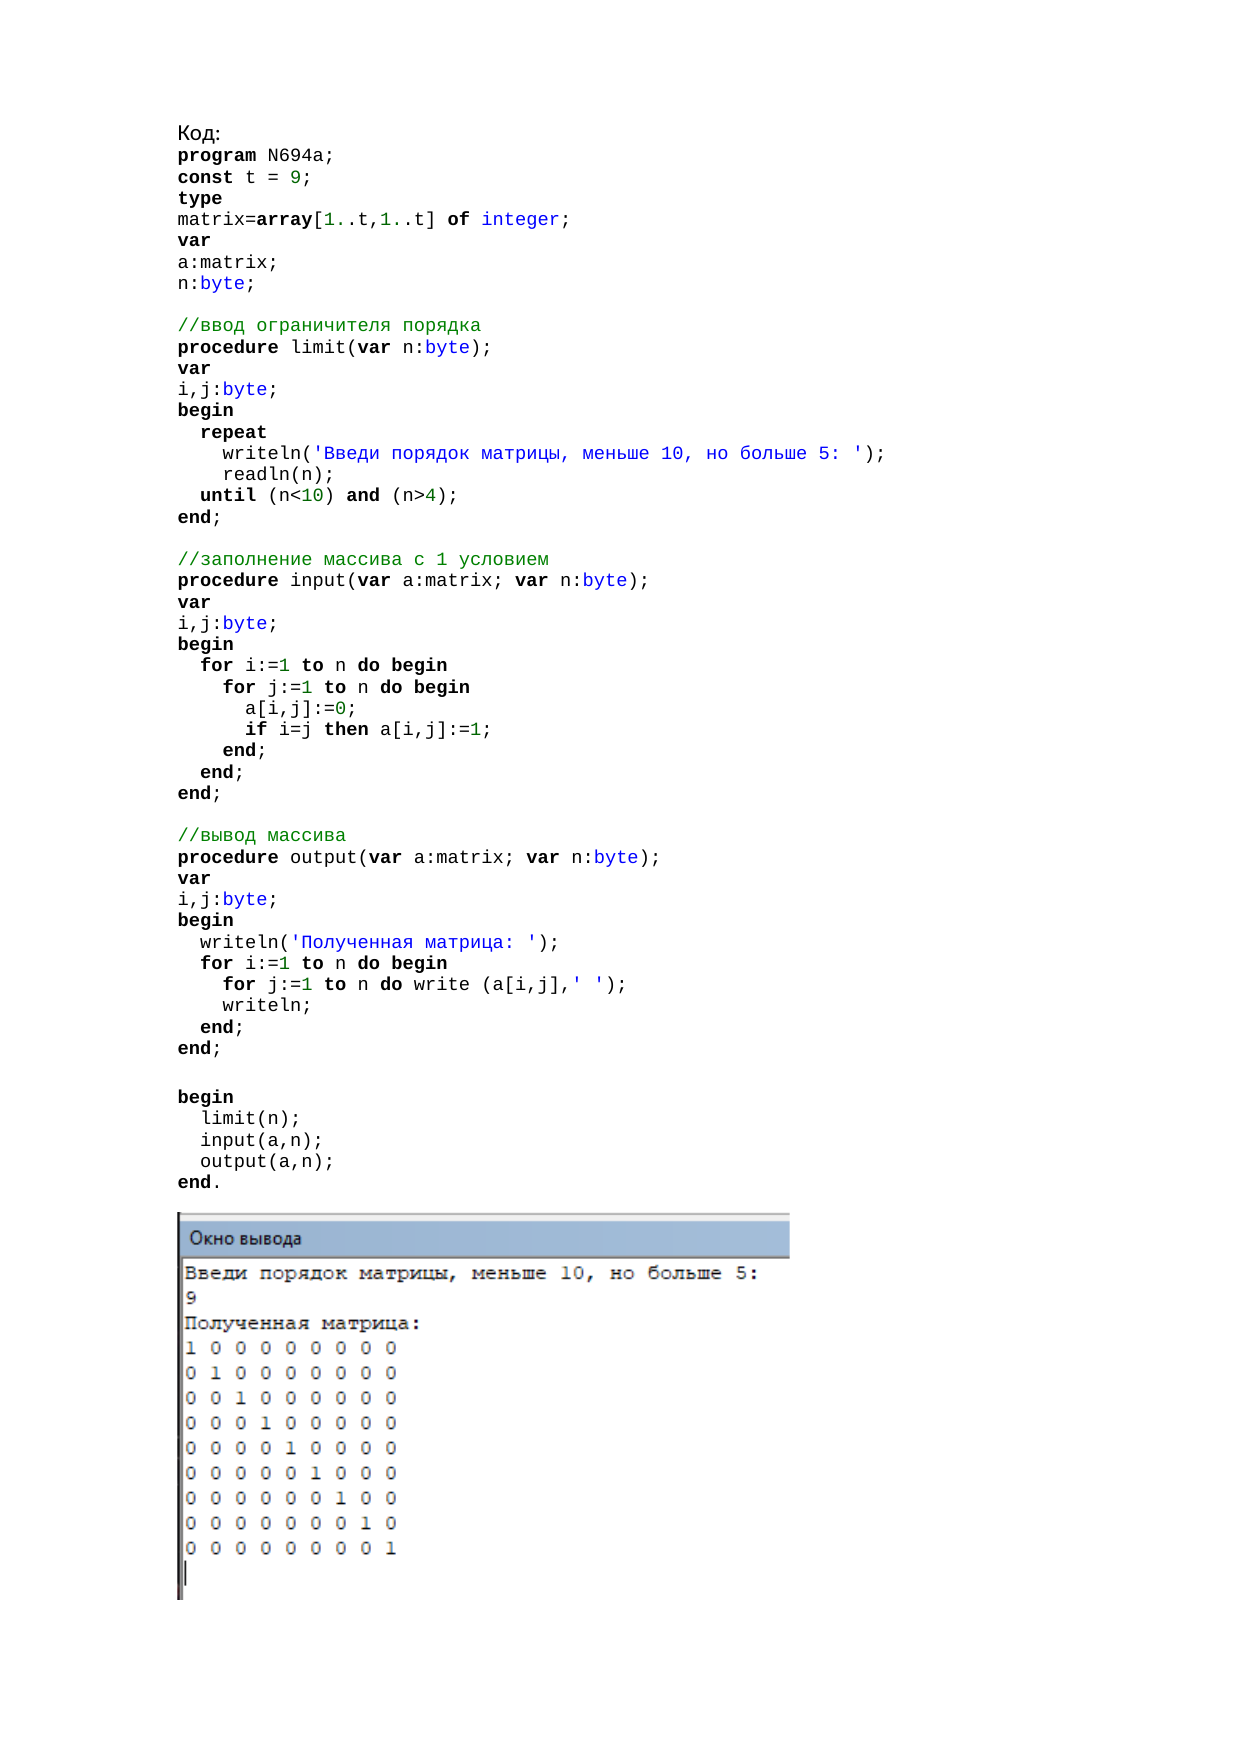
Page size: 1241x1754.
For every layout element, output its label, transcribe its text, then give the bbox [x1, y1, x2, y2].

text a[i,j]:=0; [177, 699, 1152, 720]
text writeln('Введи порядок матрицы, меньше 10, но больше 5: '); [177, 444, 1152, 465]
text procedure input(var a:matrix; var n:byte); [177, 571, 1152, 592]
text procedure limit(var n:byte); [177, 337, 1152, 359]
text var [177, 231, 1152, 252]
text n:byte; [177, 274, 1152, 295]
text for i:=1 to n do begin [177, 656, 1152, 677]
text var [177, 592, 1152, 614]
text const t = 9; [177, 167, 1152, 189]
text a:matrix; [177, 252, 1152, 274]
text end; [177, 507, 1152, 529]
text end; [177, 762, 1152, 784]
text begin [177, 911, 1152, 932]
text begin [177, 635, 1152, 656]
text end; [177, 741, 1152, 762]
text program N694a; [177, 146, 1152, 167]
text end; [177, 784, 1152, 805]
text repeat [177, 422, 1152, 444]
text readln(n); [177, 465, 1152, 486]
text limit(n); [177, 1109, 1152, 1130]
text //ввод ограничителя порядка [177, 316, 1152, 337]
text Код: [177, 118, 1152, 146]
text i,j:byte; [177, 380, 1152, 401]
text for j:=1 to n do write (a[i,j],' '); [177, 975, 1152, 996]
text type [177, 189, 1152, 210]
text i,j:byte; [177, 614, 1152, 635]
text matrix=array[1..t,1..t] of integer; [177, 210, 1152, 231]
text procedure output(var a:matrix; var n:byte); [177, 847, 1152, 869]
text output(a,n); [177, 1152, 1152, 1173]
text var [177, 869, 1152, 890]
text writeln('Полученная матрица: '); [177, 932, 1152, 954]
text end; [177, 1017, 1152, 1039]
text begin [177, 1088, 1152, 1109]
text //вывод массива [177, 826, 1152, 847]
text for i:=1 to n do begin [177, 954, 1152, 975]
text i,j:byte; [177, 890, 1152, 911]
text until (n<10) and (n>4); [177, 486, 1152, 507]
text end; [177, 1039, 1152, 1060]
text begin [177, 401, 1152, 422]
text end. [177, 1173, 1152, 1194]
text var [177, 359, 1152, 380]
text writeln; [177, 996, 1152, 1017]
text for j:=1 to n do begin [177, 677, 1152, 699]
text if i=j then a[i,j]:=1; [177, 720, 1152, 741]
text //заполнение массива с 1 условием [177, 550, 1152, 571]
picture [177, 1212, 790, 1600]
text input(a,n); [177, 1130, 1152, 1152]
